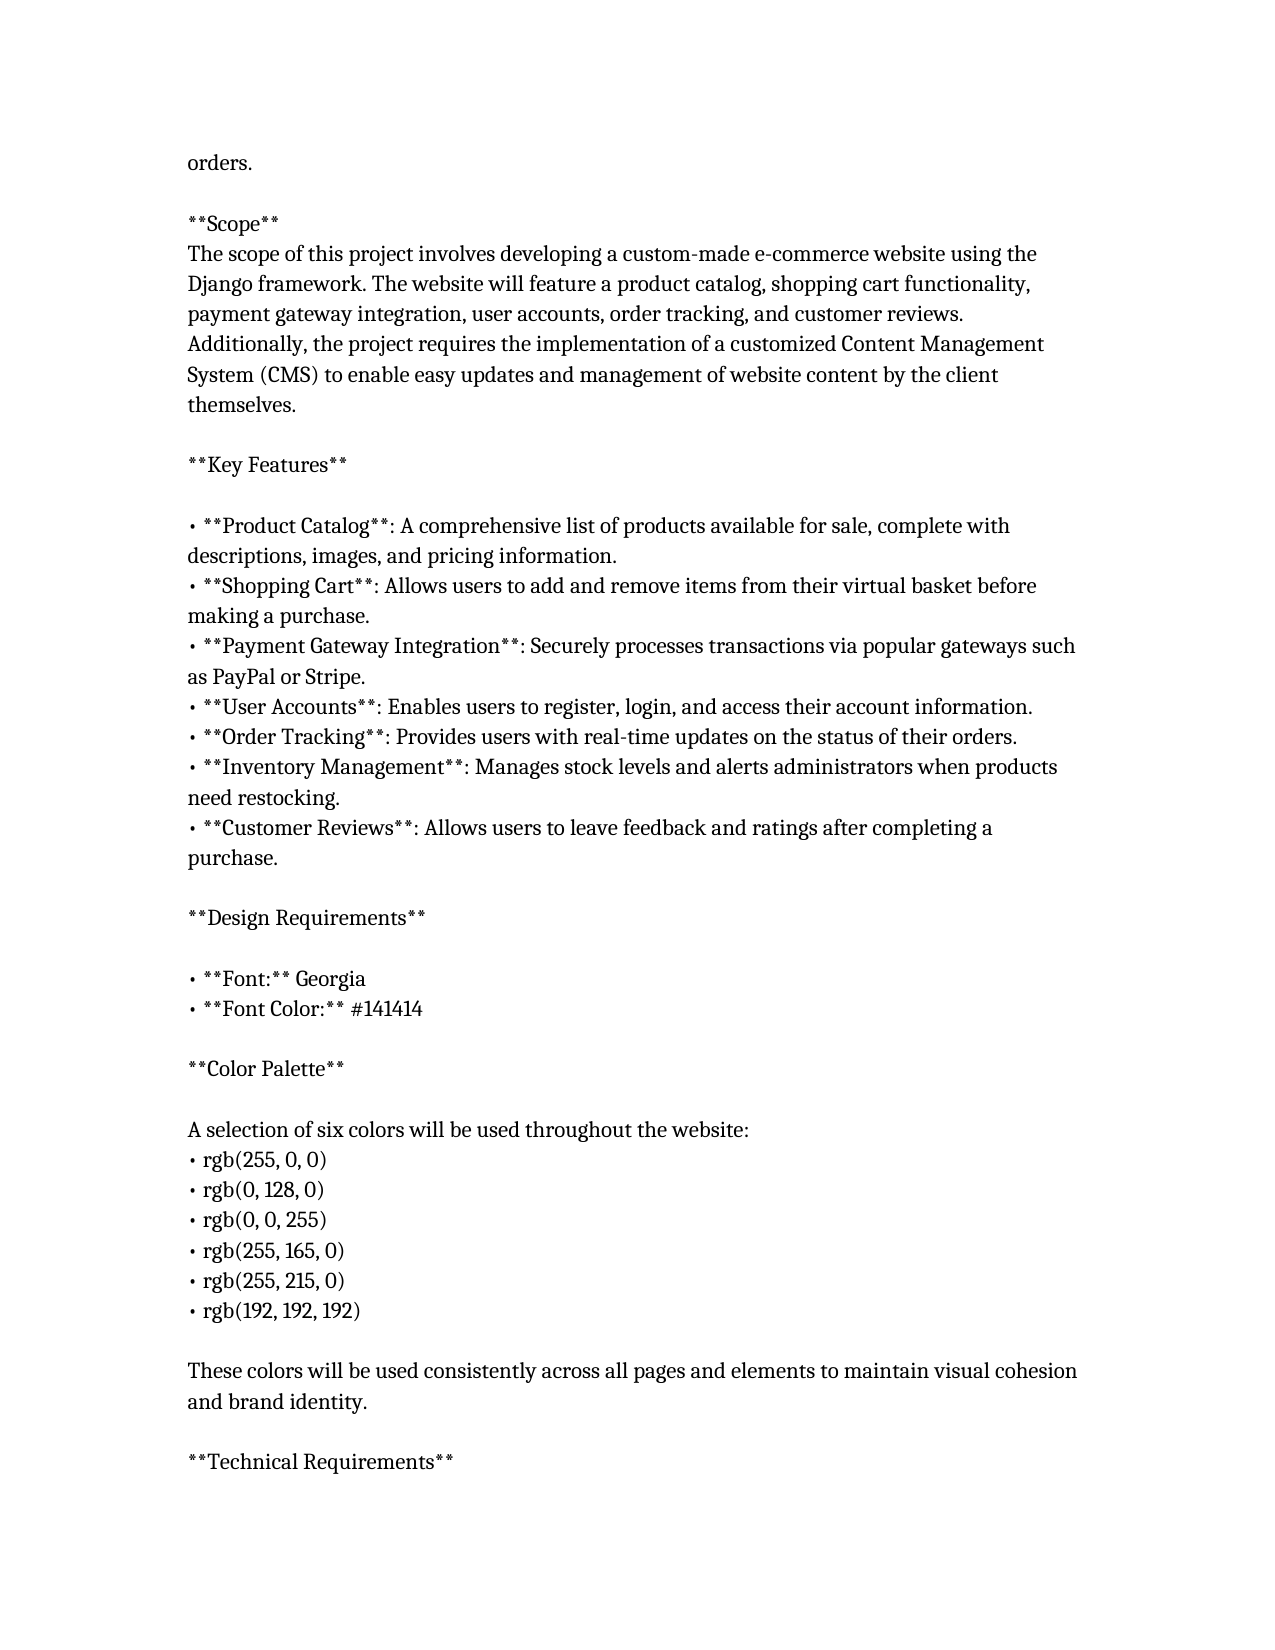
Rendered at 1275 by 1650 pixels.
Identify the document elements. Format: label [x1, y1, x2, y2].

text [187, 150, 1087, 1475]
